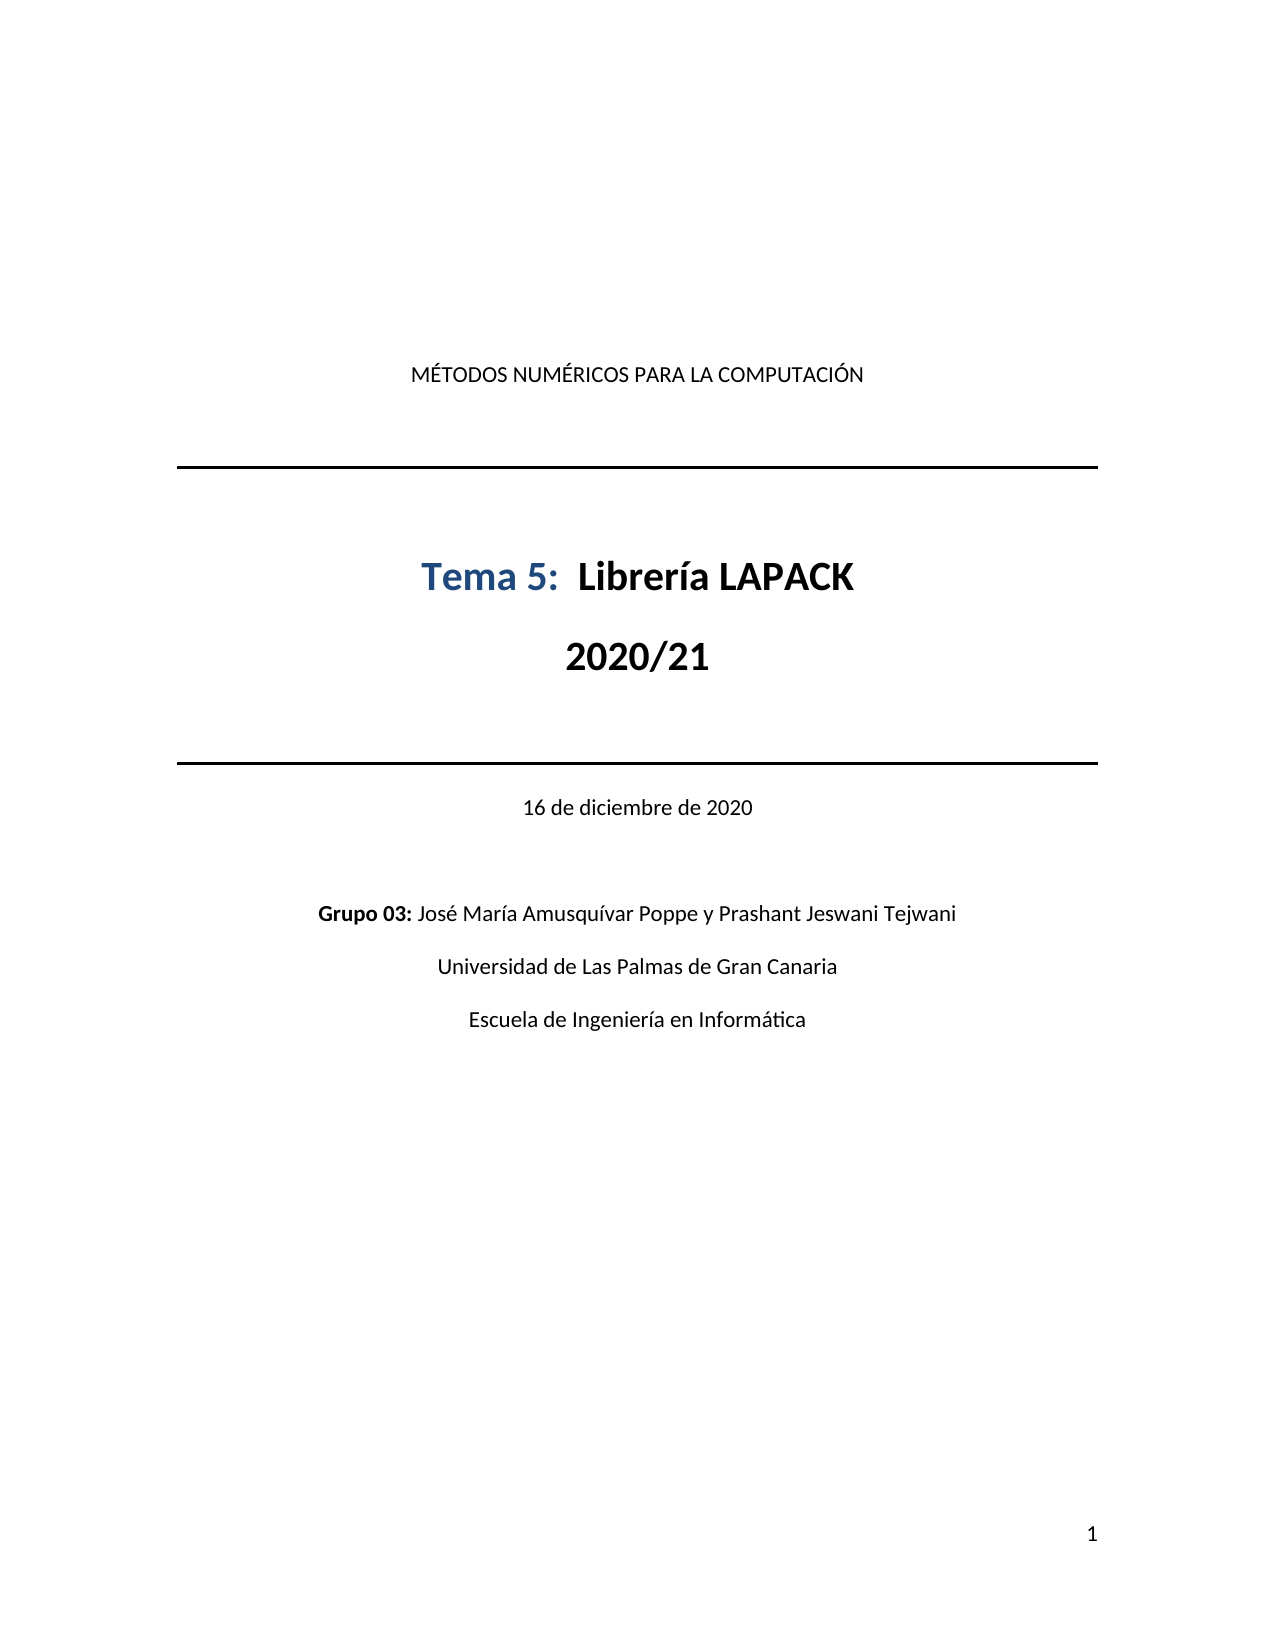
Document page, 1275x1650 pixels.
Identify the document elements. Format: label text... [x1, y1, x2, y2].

text Grupo 03: José María Amusquívar Poppe y Prashant Jeswani Tejwani [177, 899, 1098, 927]
text MÉTODOS NUMÉRICOS PARA LA COMPUTACIÓN [177, 360, 1098, 388]
text 16 de diciembre de 2020 [177, 793, 1098, 821]
text Escuela de Ingeniería en Informática [177, 1005, 1098, 1033]
text Tema 5: Librería LAPACK [177, 545, 1098, 601]
text Universidad de Las Palmas de Gran Canaria [177, 952, 1098, 980]
text 2020/21 [177, 624, 1098, 680]
